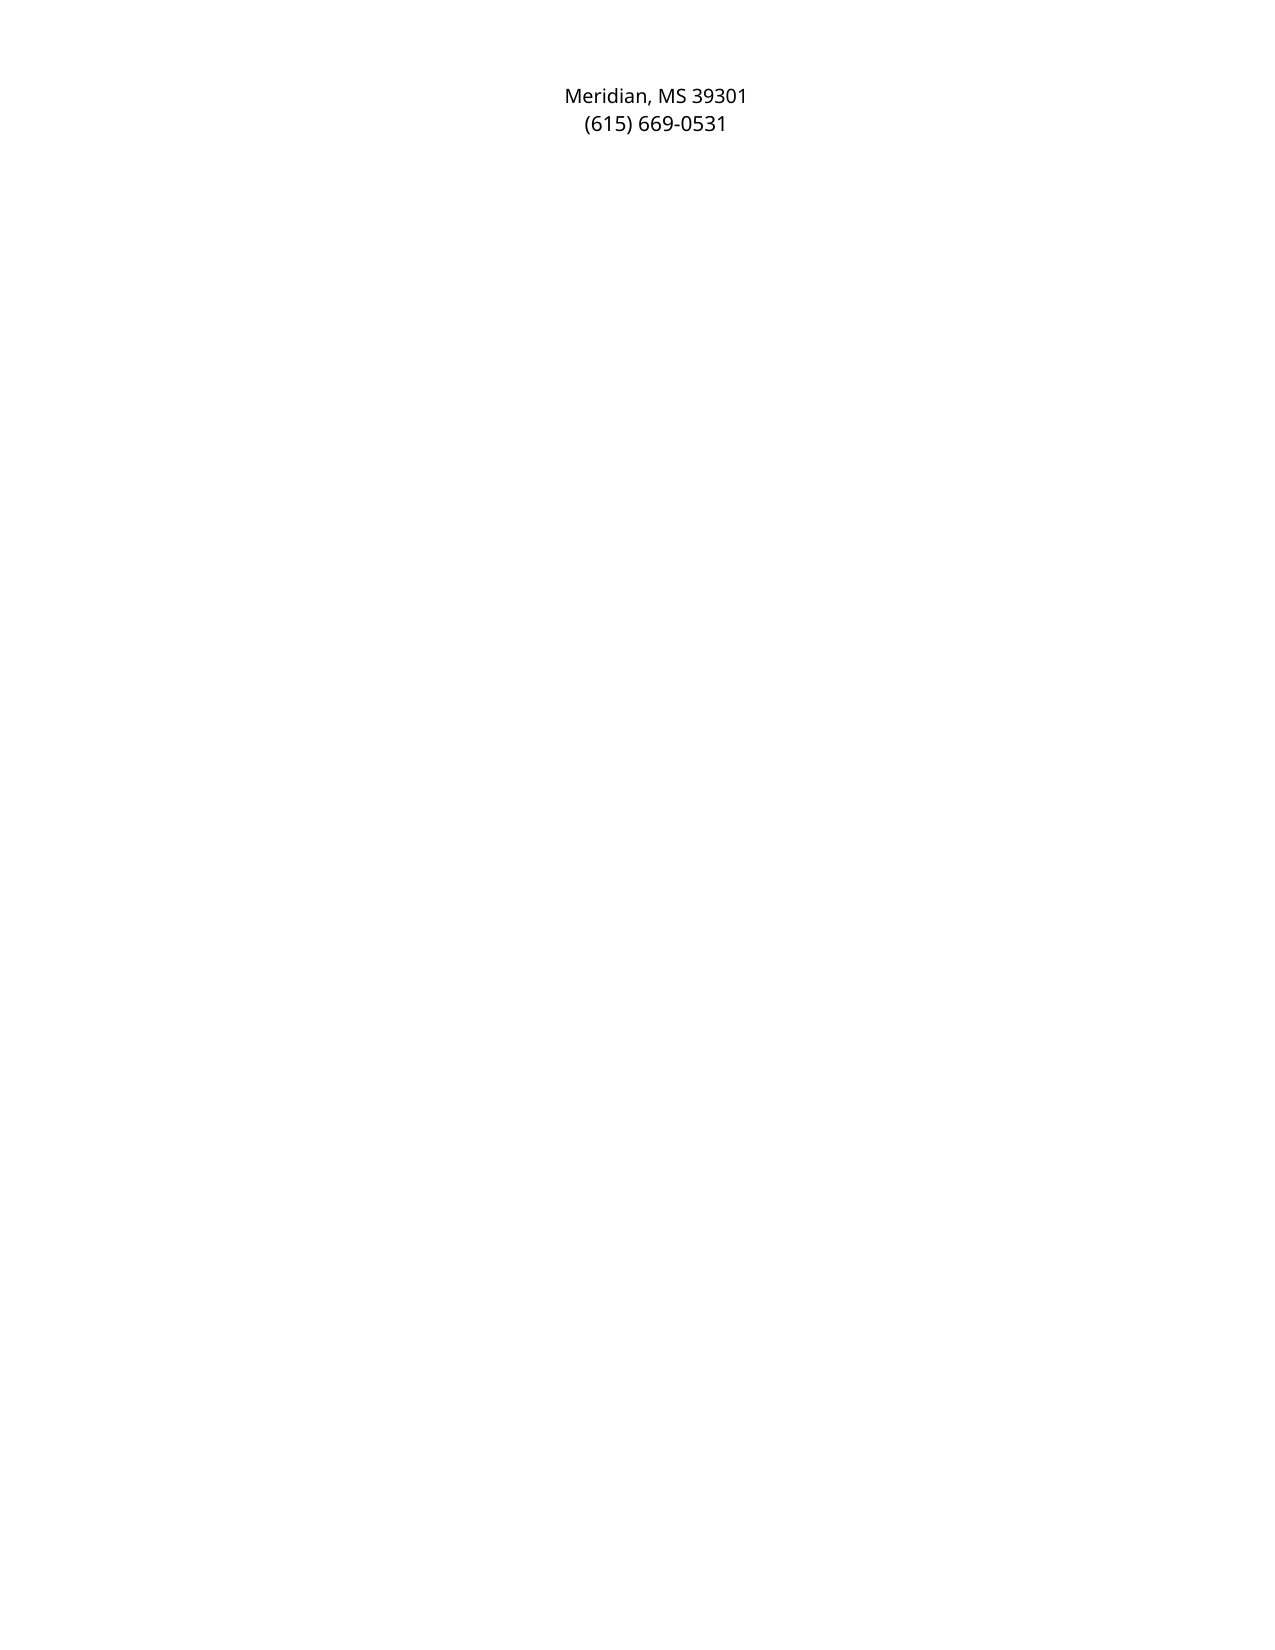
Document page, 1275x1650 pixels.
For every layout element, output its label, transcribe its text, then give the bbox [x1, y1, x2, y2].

list (615) 669-0531‎ [132, 109, 1181, 138]
list Meridian, MS 39301 [132, 82, 1181, 109]
